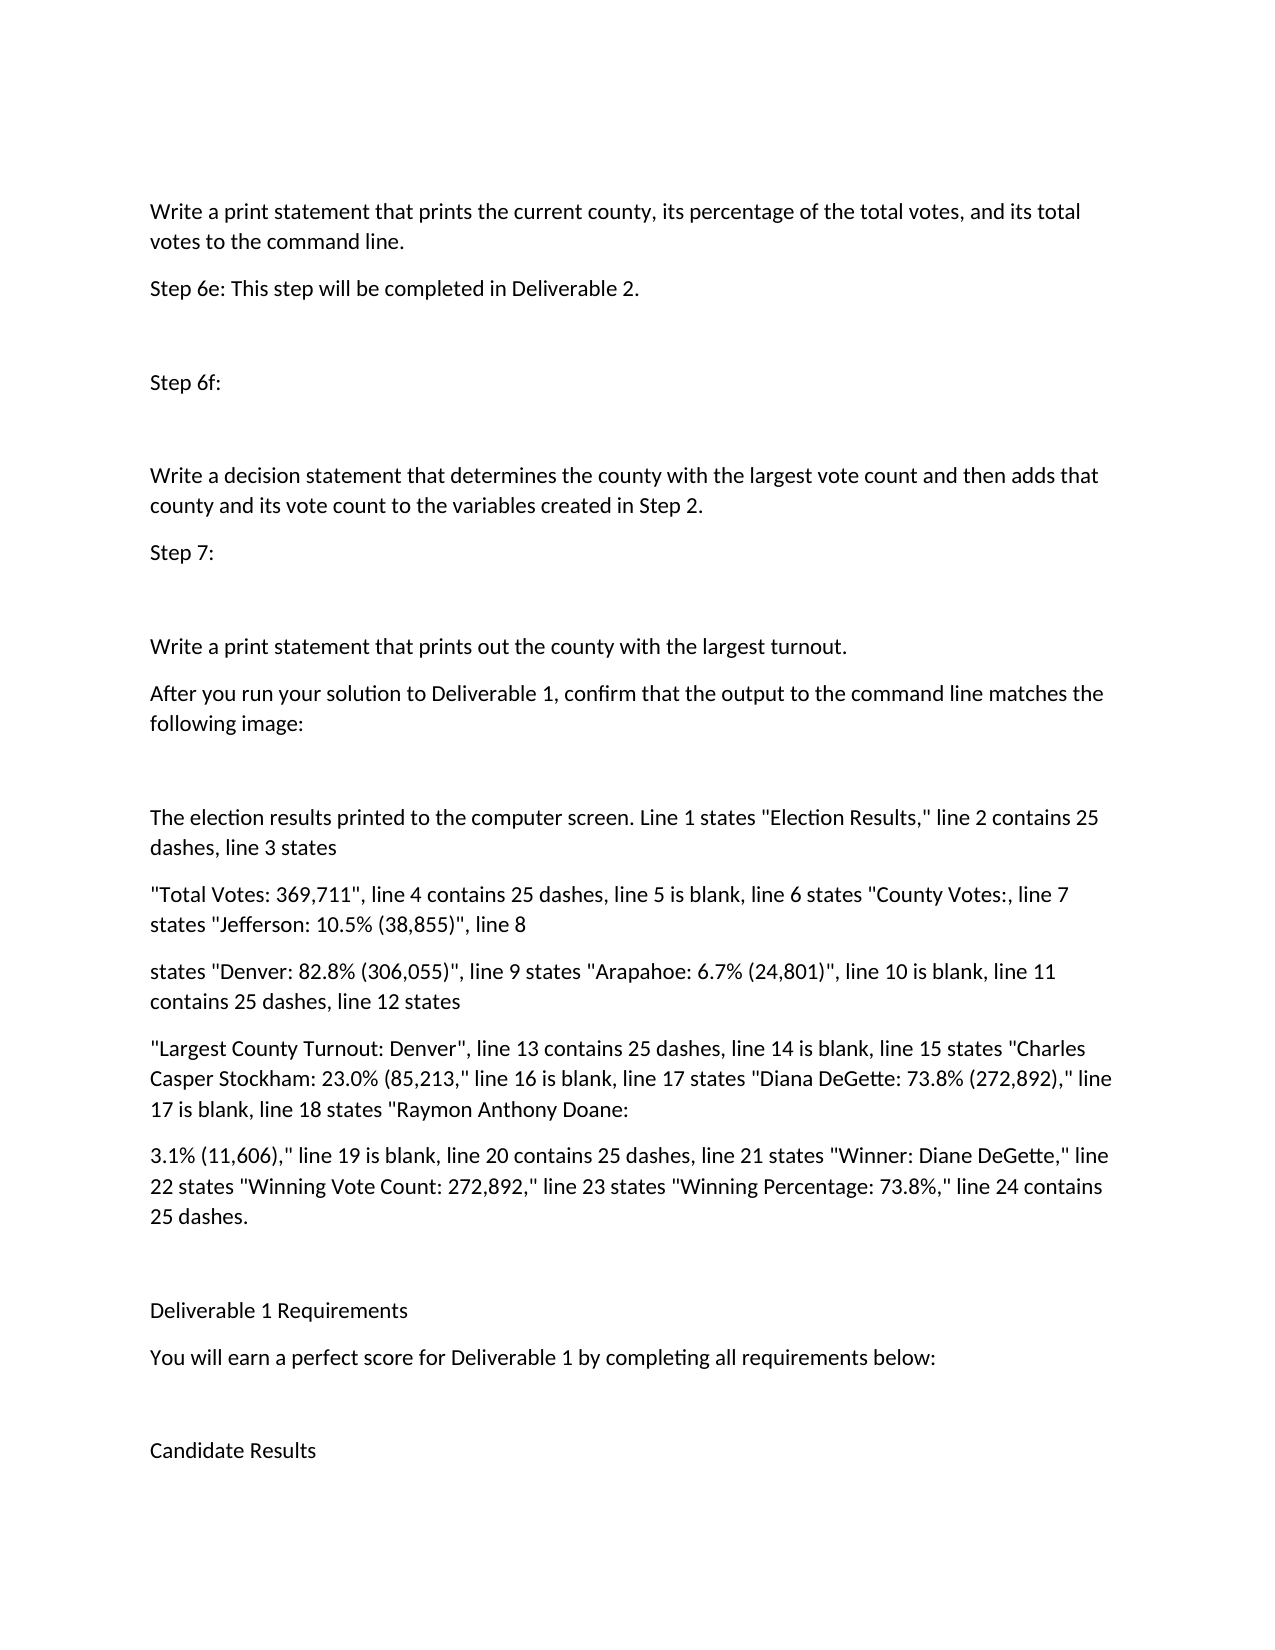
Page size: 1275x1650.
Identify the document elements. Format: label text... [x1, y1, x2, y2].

text Write a print statement that prints out the county with the largest turnout. [150, 632, 1125, 660]
text After you run your solution to Deliverable 1, confirm that the output to the command line matches the following image: [150, 679, 1125, 737]
text Deliverable 1 Requirements [150, 1296, 1125, 1324]
text Step 6f: [150, 368, 1125, 396]
text You will earn a perfect score for Deliverable 1 by completing all requirements below: [150, 1343, 1125, 1371]
text Write a print statement that prints the current county, its percentage of the total votes, and its total votes to the command line. [150, 197, 1125, 255]
text 3.1% (11,606)," line 19 is blank, line 20 contains 25 dashes, line 21 states "Winner: Diane DeGette," line 22 states "Winning Vote Count: 272,892," line 23 states "Winning Percentage: 73.8%," line 24 contains 25 dashes. [150, 1142, 1125, 1230]
text "Largest County Turnout: Denver", line 13 contains 25 dashes, line 14 is blank, line 15 states "Charles Casper Stockham: 23.0% (85,213," line 16 is blank, line 17 states "Diana DeGette: 73.8% (272,892)," line 17 is blank, line 18 states "Raymon Anthony Doane: [150, 1034, 1125, 1123]
text Step 6e: This step will be completed in Deliverable 2. [150, 274, 1125, 302]
text Candidate Results [150, 1436, 1125, 1464]
text The election results printed to the computer screen. Line 1 states "Election Results," line 2 contains 25 dashes, line 3 states [150, 803, 1125, 861]
text Write a decision statement that determines the county with the largest vote count and then adds that county and its vote count to the variables created in Step 2. [150, 461, 1125, 520]
text states "Denver: 82.8% (306,055)", line 9 states "Arapahoe: 6.7% (24,801)", line 10 is blank, line 11 contains 25 dashes, line 12 states [150, 957, 1125, 1016]
text "Total Votes: 369,711", line 4 contains 25 dashes, line 5 is blank, line 6 states "County Votes:, line 7 states "Jefferson: 10.5% (38,855)", line 8 [150, 880, 1125, 938]
text Step 7: [150, 538, 1125, 567]
